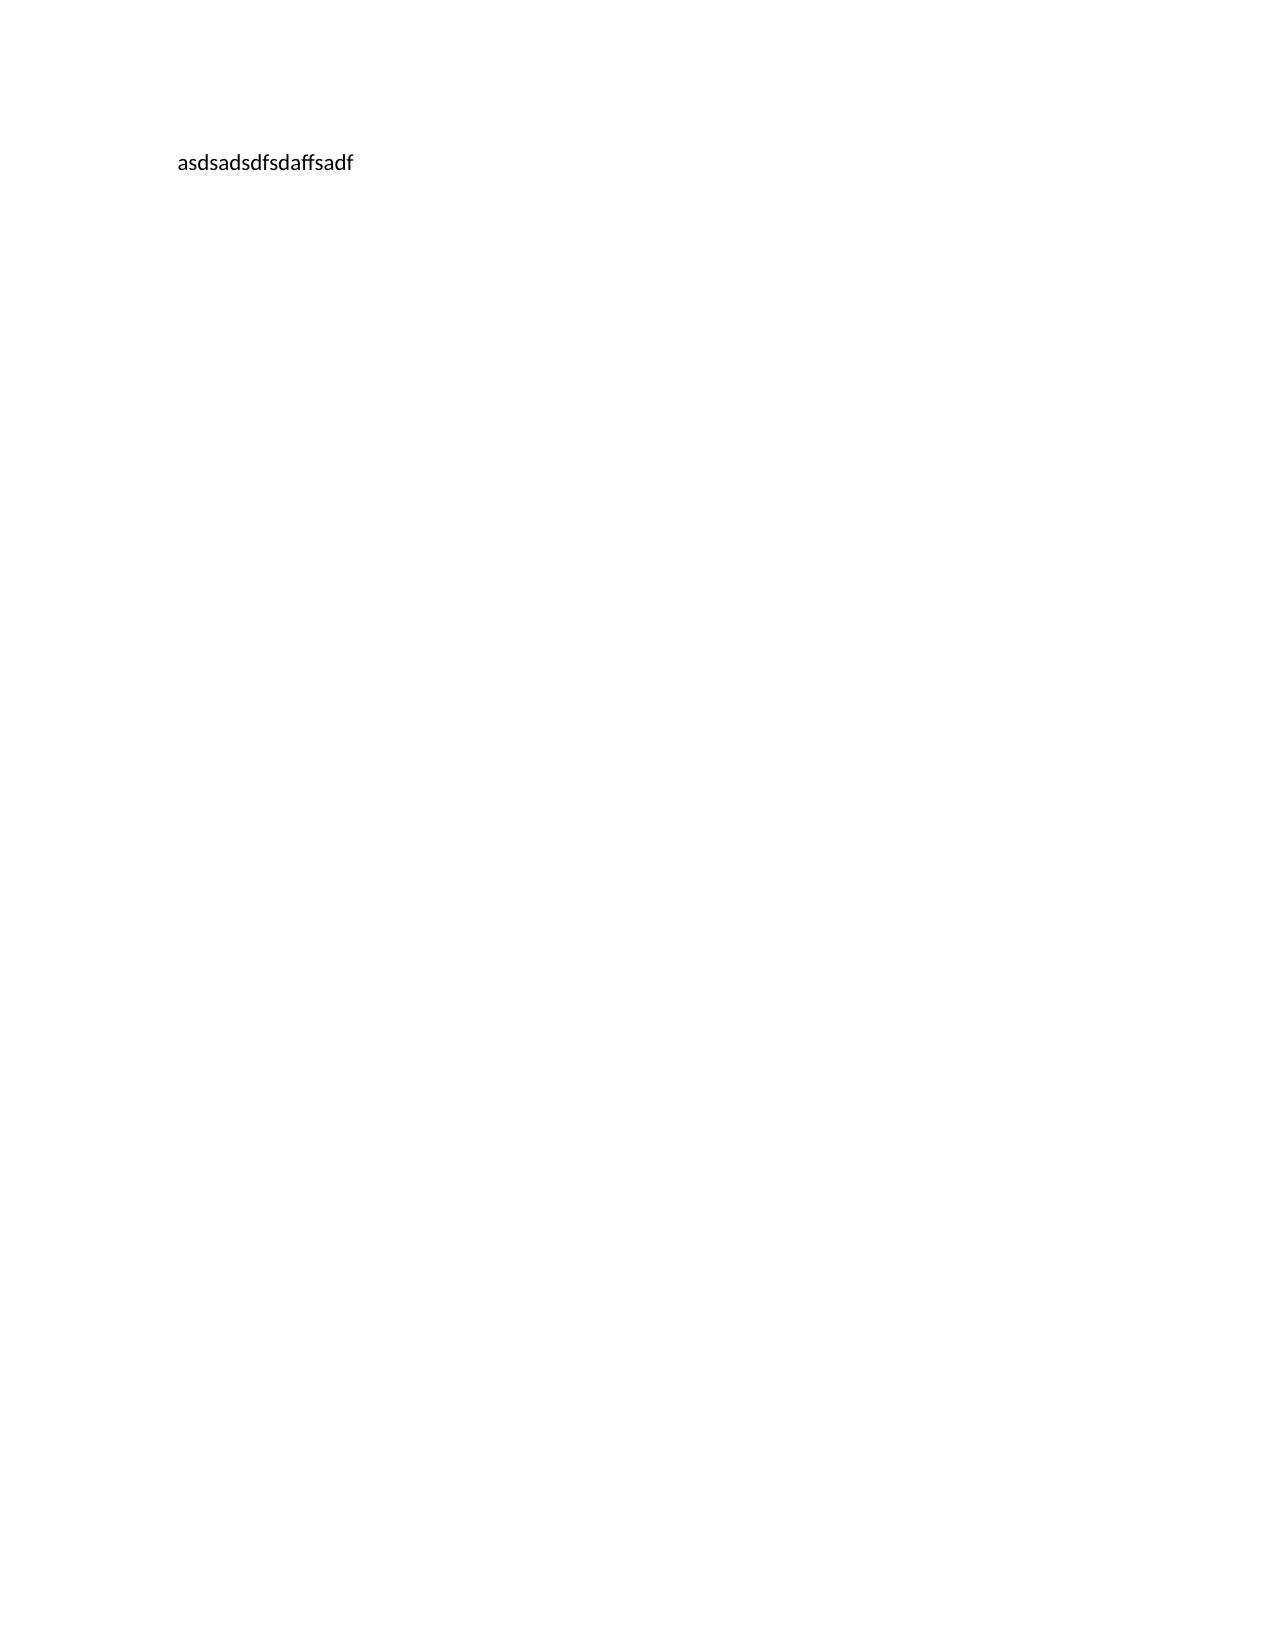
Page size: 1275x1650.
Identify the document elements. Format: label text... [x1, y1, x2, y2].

text asdsadsdfsdaffsadf [177, 148, 1098, 176]
